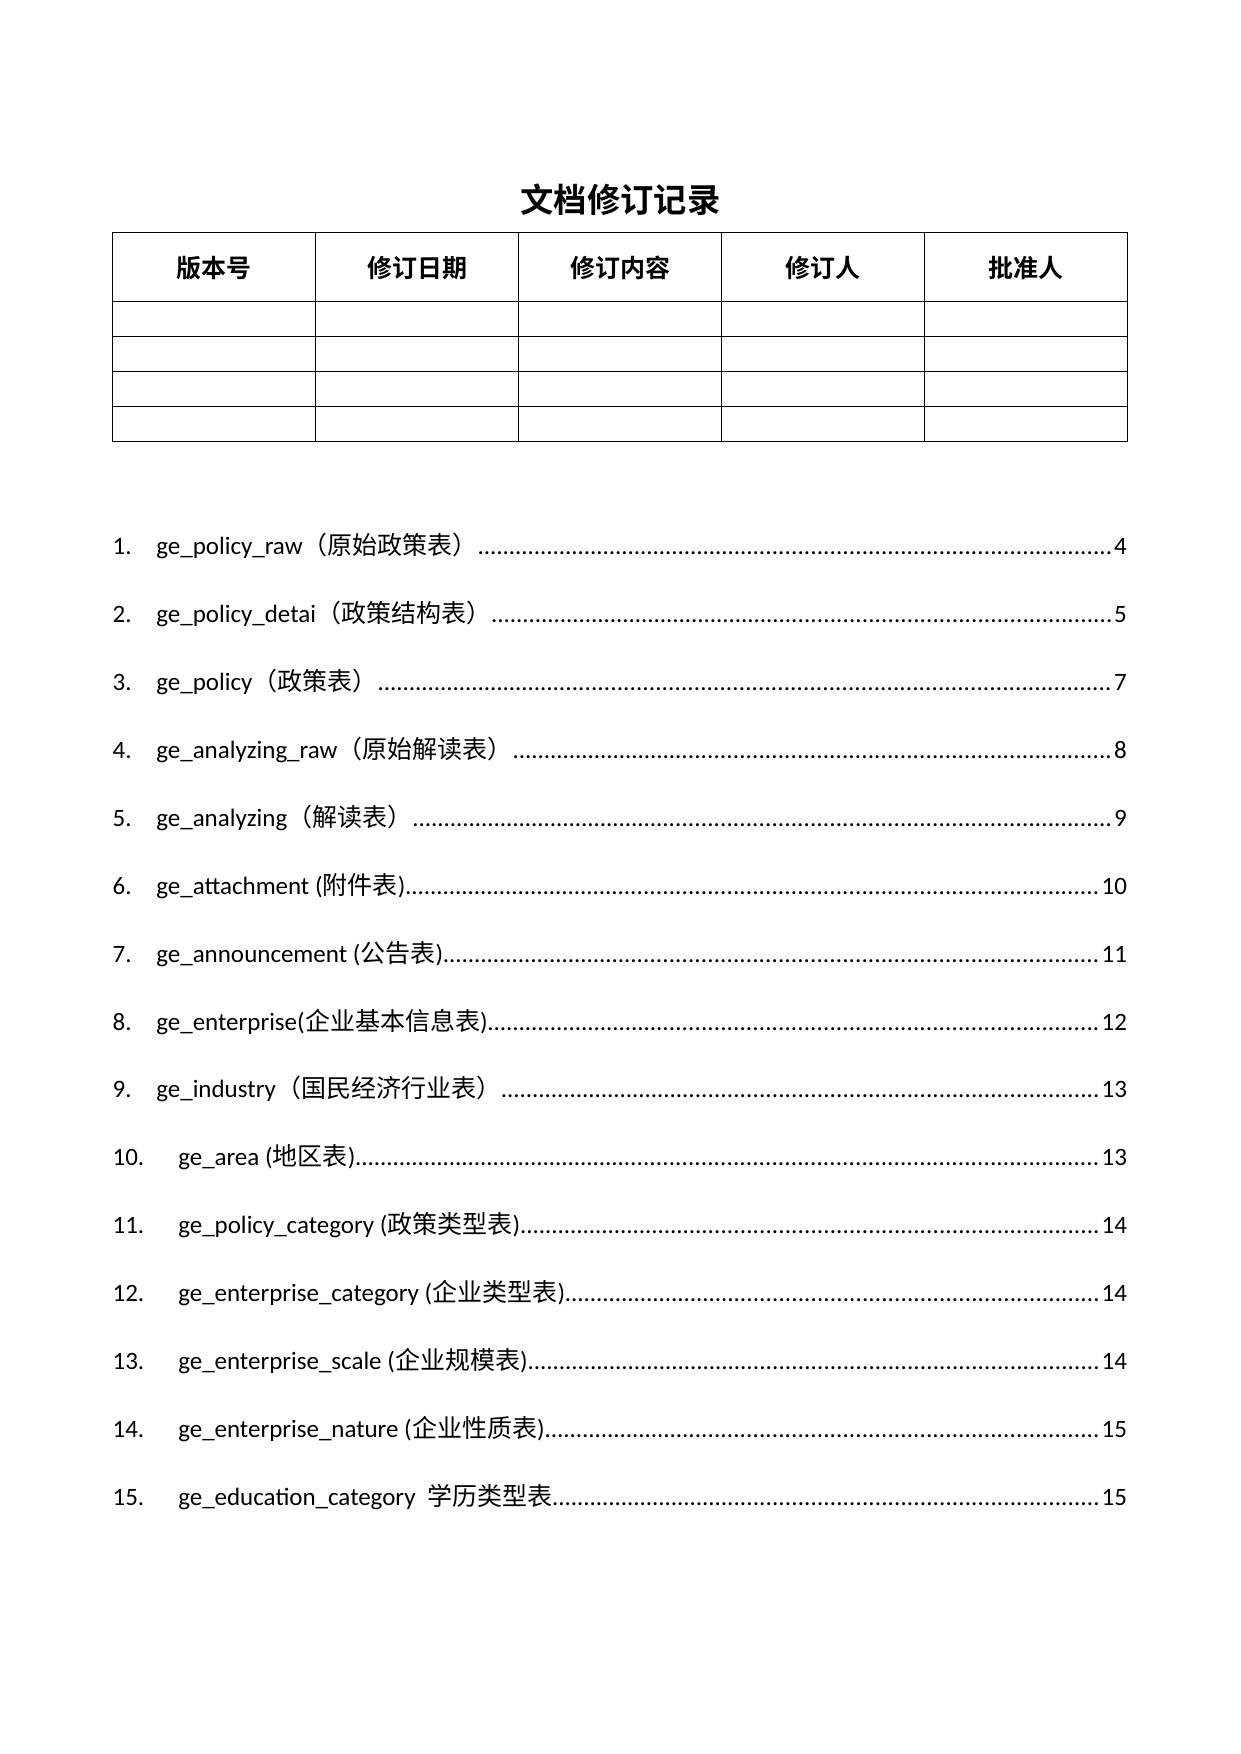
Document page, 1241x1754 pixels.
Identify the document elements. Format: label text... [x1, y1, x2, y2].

table_cell [316, 302, 518, 336]
text 6. ge_attachment (附件表) 10 [112, 849, 1128, 917]
table_header 版本号 [113, 233, 315, 301]
table_cell [519, 337, 721, 371]
table_cell [722, 372, 924, 406]
table_cell [925, 302, 1127, 336]
table_cell [519, 407, 721, 441]
text 9. ge_industry（国民经济行业表） 13 [112, 1053, 1128, 1121]
table_cell [519, 372, 721, 406]
table_cell [722, 302, 924, 336]
text 10. ge_area (地区表) 13 [112, 1121, 1128, 1189]
table_cell [925, 372, 1127, 406]
text 11. ge_policy_category (政策类型表) 14 [112, 1189, 1128, 1257]
table_header 批准人 [925, 233, 1127, 301]
text 4. ge_analyzing_raw（原始解读表） 8 [112, 713, 1128, 781]
text 8. ge_enterprise(企业基本信息表) 12 [112, 985, 1128, 1053]
table_cell [113, 407, 315, 441]
text 15. ge_education_category 学历类型表 15 [112, 1461, 1128, 1528]
text 文档修订记录 [112, 164, 1128, 232]
text 13. ge_enterprise_scale (企业规模表) 14 [112, 1325, 1128, 1393]
text 14. ge_enterprise_nature (企业性质表) 15 [112, 1393, 1128, 1461]
text 2. ge_policy_detai（政策结构表） 5 [112, 578, 1128, 646]
table_cell [316, 372, 518, 406]
text 1. ge_policy_raw（原始政策表） 4 [112, 510, 1128, 578]
table_cell [925, 407, 1127, 441]
table_header 修订人 [722, 233, 924, 301]
text 7. ge_announcement (公告表) 11 [112, 917, 1128, 985]
table_header 修订日期 [316, 233, 518, 301]
table_cell [925, 337, 1127, 371]
table_cell [722, 407, 924, 441]
table_cell [316, 337, 518, 371]
text 12. ge_enterprise_category (企业类型表) 14 [112, 1257, 1128, 1325]
table_cell [113, 372, 315, 406]
table_cell [722, 337, 924, 371]
text 3. ge_policy（政策表） 7 [112, 646, 1128, 713]
text 5. ge_analyzing（解读表） 9 [112, 781, 1128, 849]
table_cell [316, 407, 518, 441]
table_header 修订内容 [519, 233, 721, 301]
table_cell [519, 302, 721, 336]
table_cell [113, 302, 315, 336]
table_cell [113, 337, 315, 371]
